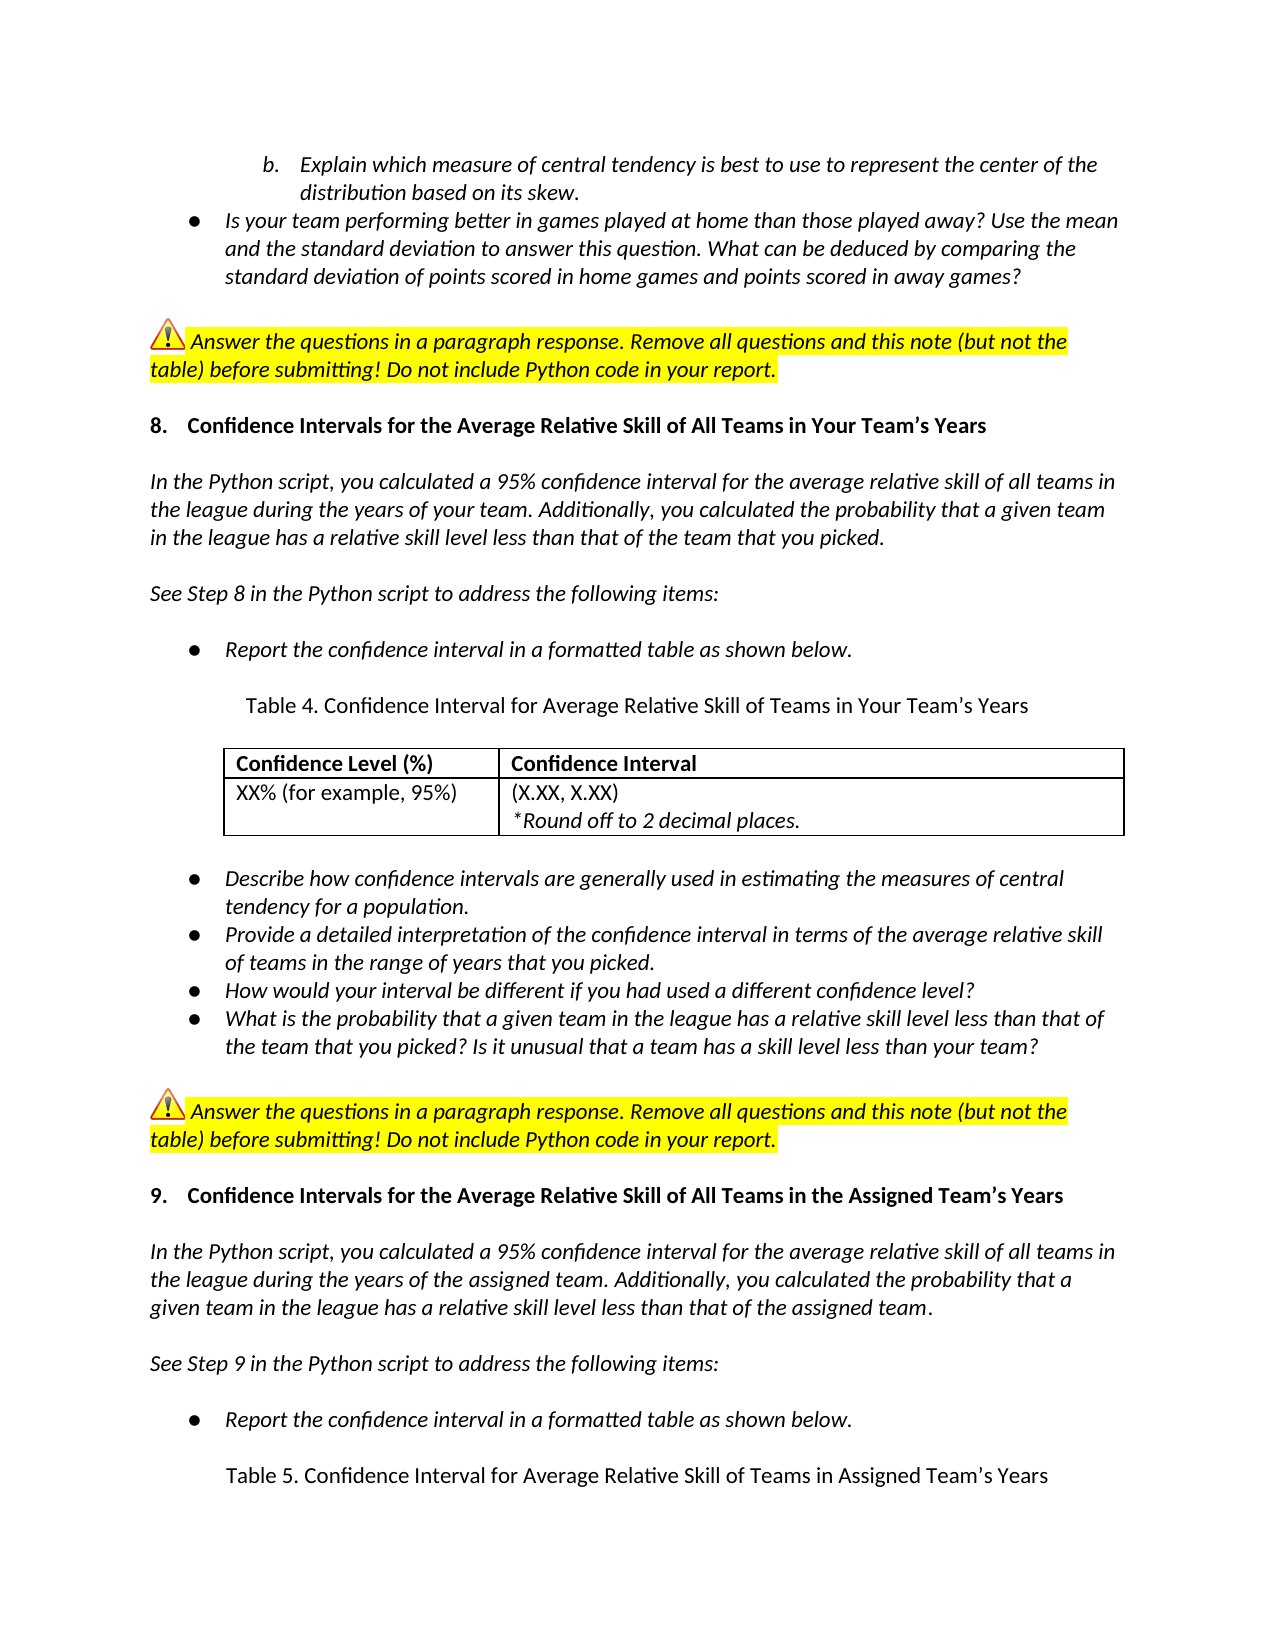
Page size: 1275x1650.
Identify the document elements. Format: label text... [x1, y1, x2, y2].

subtitle Confidence Intervals for the Average Relative Skill of All Teams in Your Team’s Years [150, 411, 1125, 439]
text In the Python script, you calculated a 95% confidence interval for the average relative skill of all teams in the league during the years of your team. Additionally, you calculated the probability that a given team in the league has a relative skill level less than that of the team that you picked. [150, 467, 1125, 551]
list How would your interval be different if you had used a different confidence level? [187, 976, 1125, 1004]
picture [150, 318, 186, 350]
list Report the confidence interval in a formatted table as shown below. [187, 1406, 1125, 1433]
text See Step 9 in the Python script to address the following items: [150, 1349, 1125, 1377]
text Table 5. Confidence Interval for Average Relative Skill of Teams in Assigned Team’s Years [150, 1462, 1125, 1489]
text In the Python script, you calculated a 95% confidence interval for the average relative skill of all teams in the league during the years of the assigned team. Additionally, you calculated the probability that a given team in the league has a relative skill level less than that of the assigned team. [150, 1237, 1125, 1321]
text Answer the questions in a paragraph response. Remove all questions and this note (but not the table) before submitting! Do not include Python code in your report. [186, 318, 1125, 383]
subtitle Confidence Intervals for the Average Relative Skill of All Teams in the Assigned Team’s Years [150, 1181, 1125, 1209]
list Describe how confidence intervals are generally used in estimating the measures of central tendency for a population. [187, 864, 1125, 920]
table_header Confidence Interval [500, 749, 1123, 777]
table_cell (X.XX, X.XX) *Round off to 2 decimal places. [500, 779, 1123, 834]
list Explain which measure of central tendency is best to use to represent the center of the distribution based on its skew. [262, 150, 1125, 206]
text See Step 8 in the Python script to address the following items: [150, 579, 1125, 607]
table_header Confidence Level (%) [225, 749, 498, 777]
list Report the confidence interval in a formatted table as shown below. [187, 635, 1125, 663]
table_cell XX% (for example, 95%) [225, 779, 498, 834]
text Answer the questions in a paragraph response. Remove all questions and this note (but not the table) before submitting! Do not include Python code in your report. [186, 1088, 1125, 1153]
text Table 4. Confidence Interval for Average Relative Skill of Teams in Your Team’s Years [150, 691, 1125, 719]
list Is your team performing better in games played at home than those played away? Use the mean and the standard deviation to answer this question. What can be deduced by comparing the standard deviation of points scored in home games and points scored in away games? [187, 206, 1125, 290]
list What is the probability that a given team in the league has a relative skill level less than that of the team that you picked? Is it unusual that a team has a skill level less than your team? [187, 1004, 1125, 1060]
list Provide a detailed interpretation of the confidence interval in terms of the average relative skill of teams in the range of years that you picked. [187, 920, 1125, 976]
picture [150, 1088, 186, 1120]
